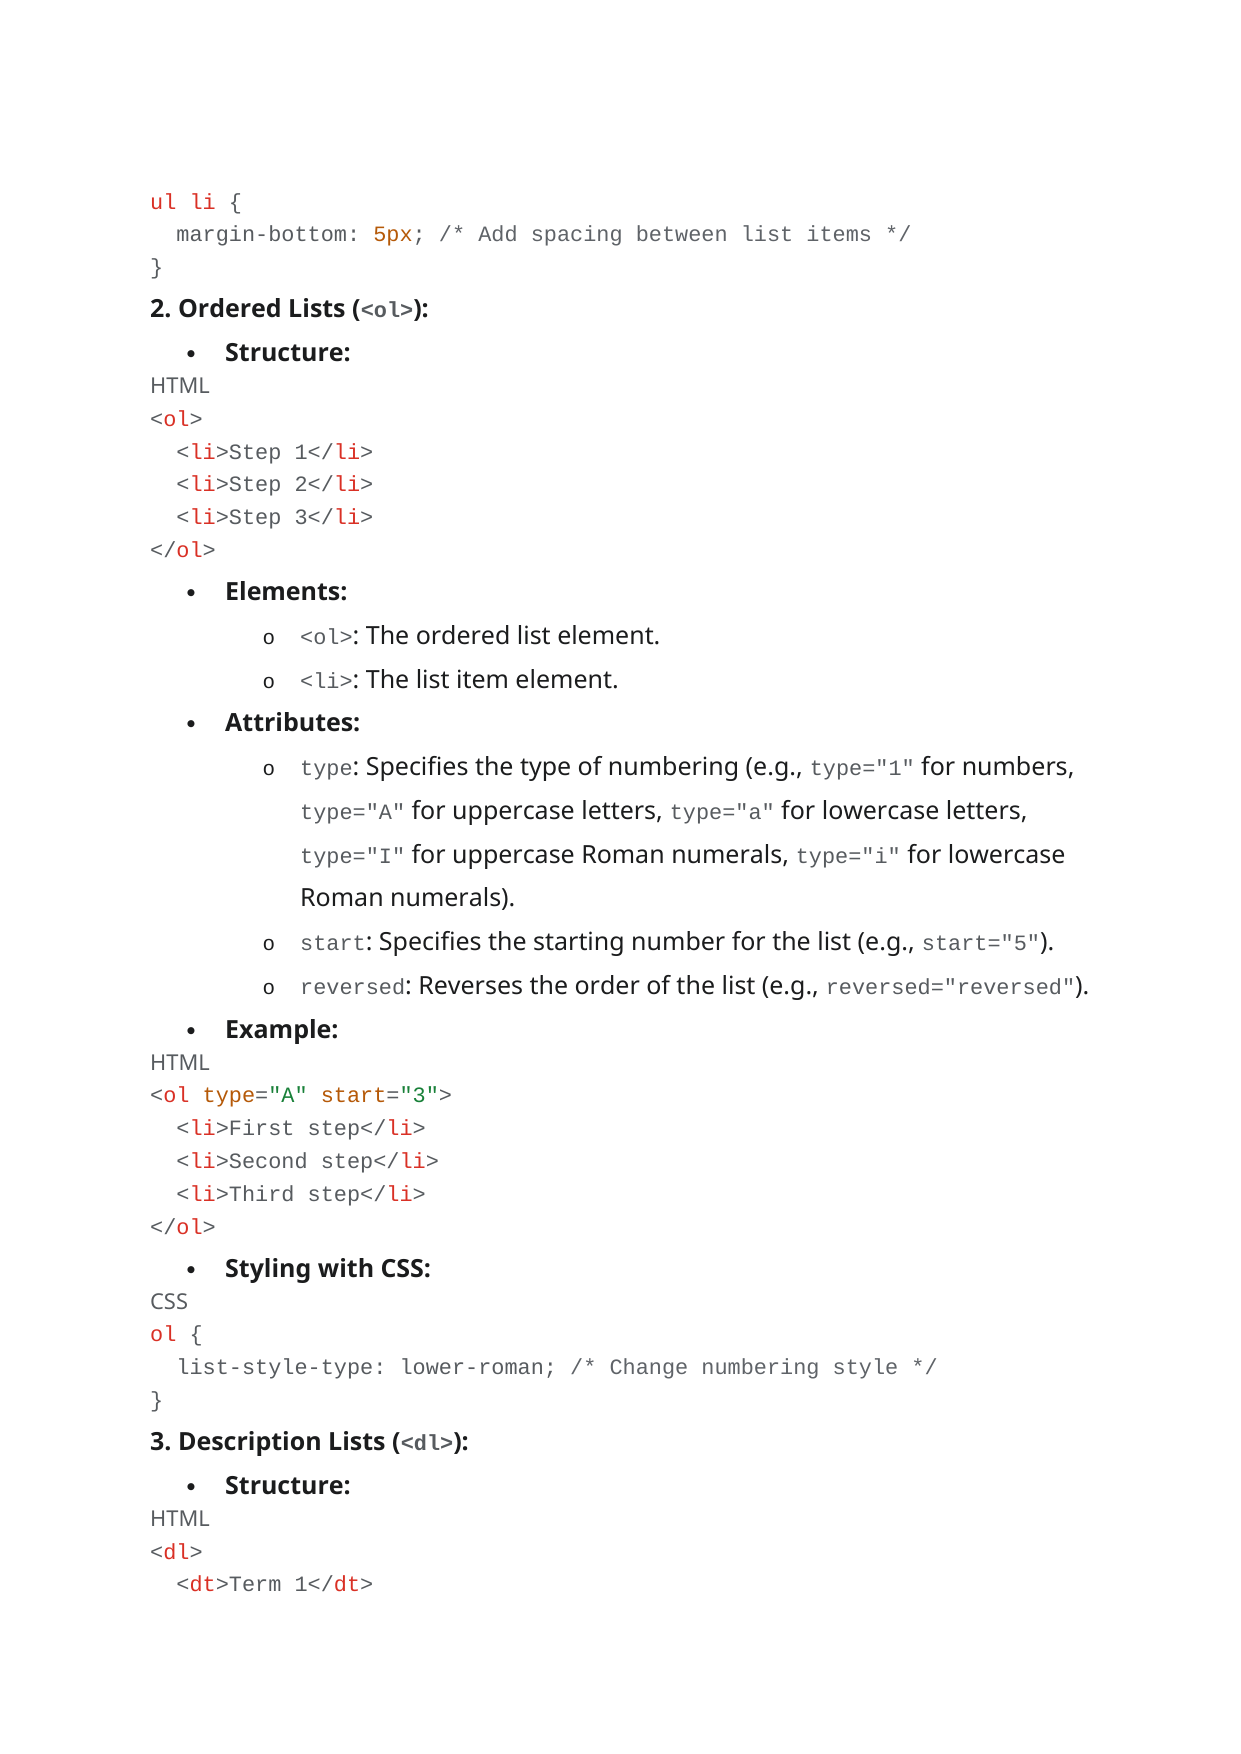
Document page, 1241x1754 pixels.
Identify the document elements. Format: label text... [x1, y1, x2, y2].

text ol { [150, 1316, 1090, 1348]
list Styling with CSS: [187, 1241, 1090, 1284]
text } [150, 1381, 1090, 1414]
list Attributes: [187, 695, 1090, 739]
text margin-bottom: 5px; /* Add spacing between list items */ [150, 216, 1090, 248]
list Structure: [187, 1458, 1090, 1502]
list type: Specifies the type of numbering (e.g., type="1" for numbers, type="A" for uppercase letters, type="a" for lowercase letters, type="I" for uppercase Roman numerals, type="i" for lowercase Roman numerals). [262, 739, 1090, 914]
text 3. Description Lists (<dl>): [150, 1414, 1090, 1458]
text HTML [150, 1045, 1090, 1077]
text <li>Third step</li> [150, 1175, 1090, 1208]
list Example: [187, 1002, 1090, 1045]
text </ol> [150, 531, 1090, 564]
text <ol type="A" start="3"> [150, 1077, 1090, 1109]
text <ol> [150, 400, 1090, 433]
text <li>Step 1</li> [150, 433, 1090, 466]
text 2. Ordered Lists (<ol>): [150, 281, 1090, 325]
text </ol> [150, 1208, 1090, 1241]
text <li>Second step</li> [150, 1142, 1090, 1175]
text <li>First step</li> [150, 1109, 1090, 1142]
list start: Specifies the starting number for the list (e.g., start="5"). [262, 914, 1090, 958]
text ul li { [150, 183, 1090, 216]
list <ol>: The ordered list element. [262, 608, 1090, 652]
text HTML [150, 369, 1090, 400]
text <li>Step 3</li> [150, 498, 1090, 531]
text <li>Step 2</li> [150, 466, 1090, 498]
text HTML [150, 1502, 1090, 1533]
list <li>: The list item element. [262, 652, 1090, 695]
text <dl> [150, 1533, 1090, 1566]
text list-style-type: lower-roman; /* Change numbering style */ [150, 1348, 1090, 1381]
list Structure: [187, 325, 1090, 369]
text <dt>Term 1</dt> [150, 1566, 1090, 1598]
list reversed: Reverses the order of the list (e.g., reversed="reversed"). [262, 958, 1090, 1002]
list Elements: [187, 564, 1090, 608]
text CSS [150, 1284, 1090, 1316]
text } [150, 248, 1090, 281]
